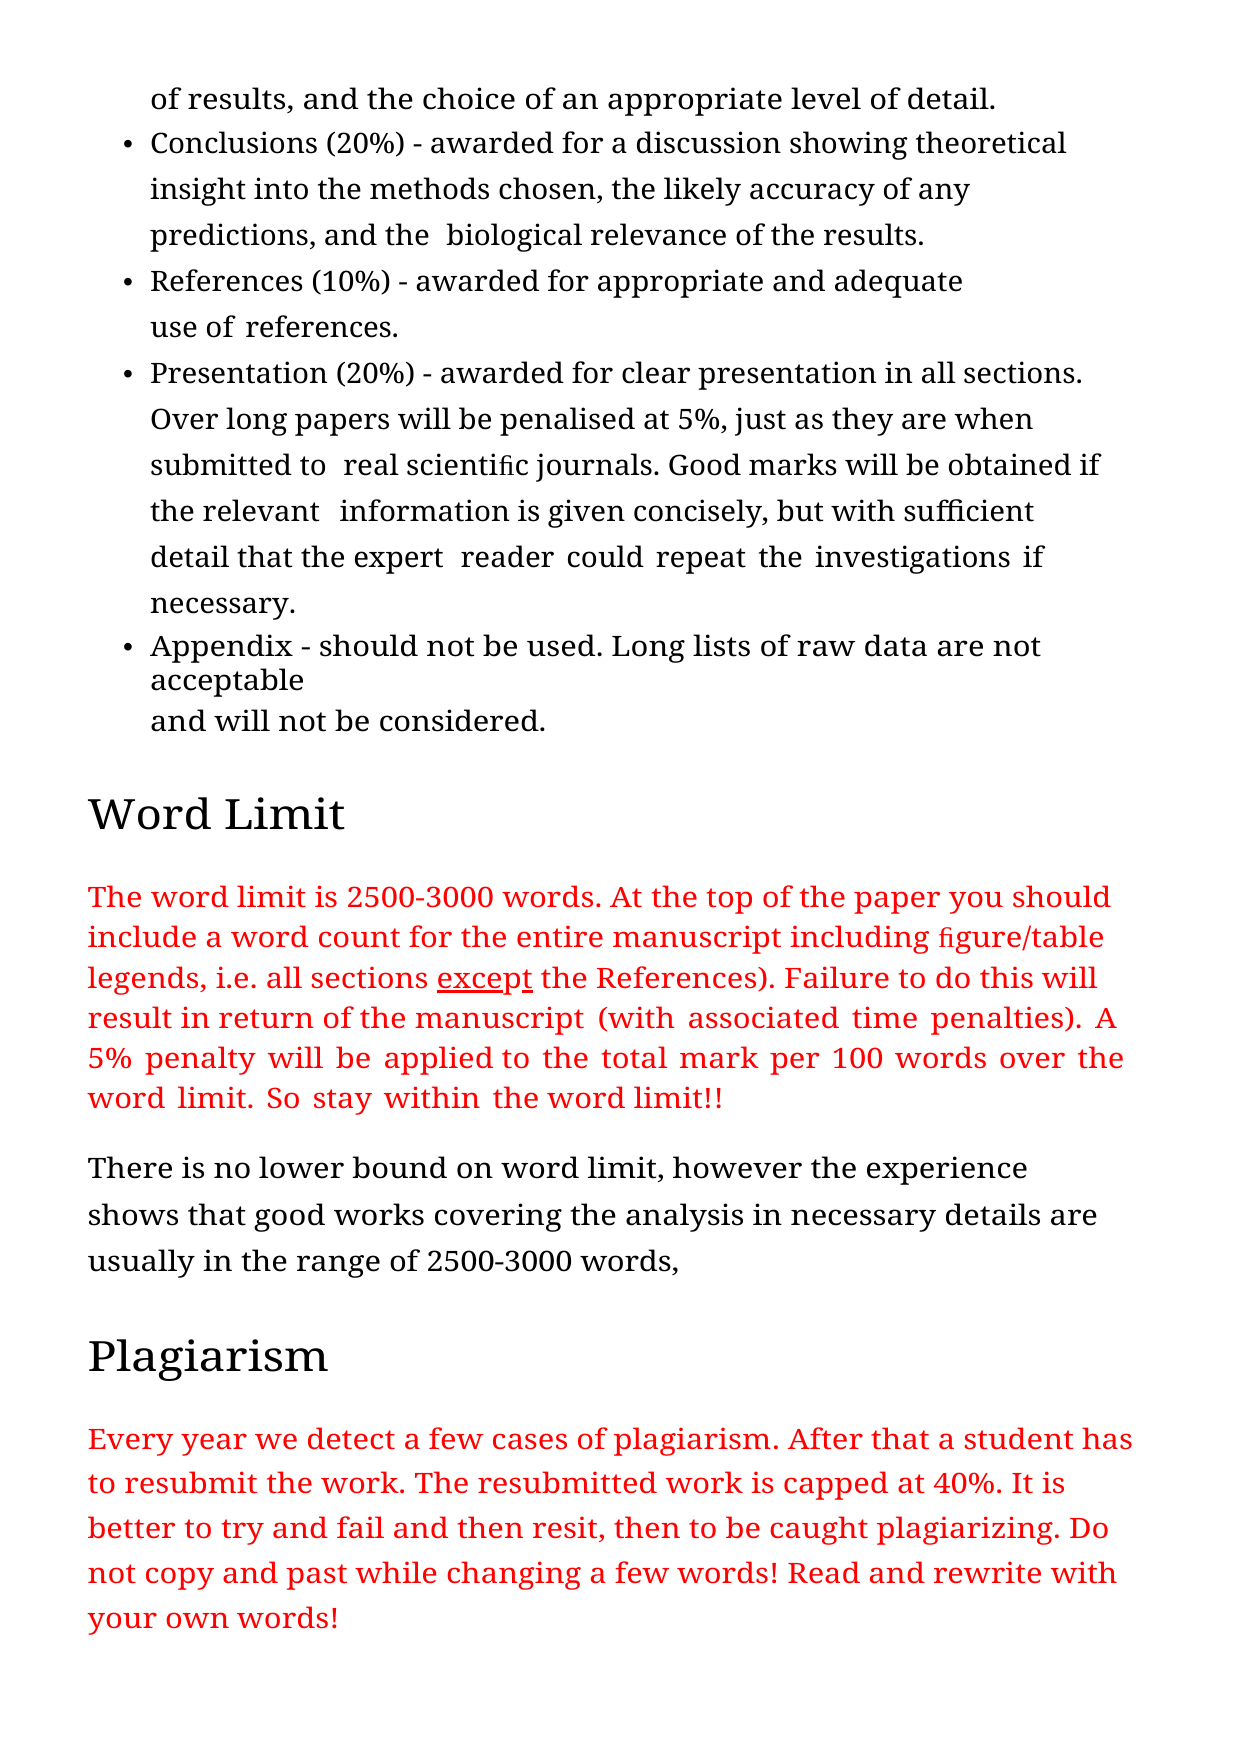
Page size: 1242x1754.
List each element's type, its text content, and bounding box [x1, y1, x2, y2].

text of results, and the choice of an appropriate level of detail. [150, 79, 1164, 118]
list Conclusions (20%) - awarded for a discussion showing theoretical insight into the methods chosen, the likely accuracy of any predictions, and the biological relevance of the results. [123, 124, 1125, 254]
list Presentation (20%) - awarded for clear presentation in all sections. Over long papers will be penalised at 5%, just as they are when submitted to real scientiﬁc journals. Good marks will be obtained if the relevant information is given concisely, but with suﬃcient detail that the expert reader could repeat the investigations if necessary. [123, 353, 1115, 621]
text and will not be considered. [150, 701, 1164, 739]
list Appendix - should not be used. Long lists of raw data are not acceptable [123, 629, 1164, 697]
subtitle Plagiarism [87, 1326, 1164, 1383]
list References (10%) - awarded for appropriate and adequate use of references. [123, 262, 1014, 346]
text The word limit is 2500-3000 words. At the top of the paper you should include a word count for the entire manuscript including ﬁgure/table legends, i.e. all sections except the References). Failure to do this will result in return of the manuscript (with associated time penalties). A 5% penalty will be applied to the total mark per 100 words over the word limit. So stay within the word limit!! [87, 878, 1152, 1117]
subtitle Word Limit [87, 785, 1164, 842]
text There is no lower bound on word limit, however the experience shows that good works covering the analysis in necessary details are usually in the range of 2500-3000 words, [87, 1149, 1128, 1280]
text Every year we detect a few cases of plagiarism. After that a student has to resubmit the work. The resubmitted work is capped at 40%. It is better to try and fail and then resit, then to be caught plagiarizing. Do not copy and past while changing a few words! Read and rewrite with your own words! [87, 1419, 1152, 1636]
